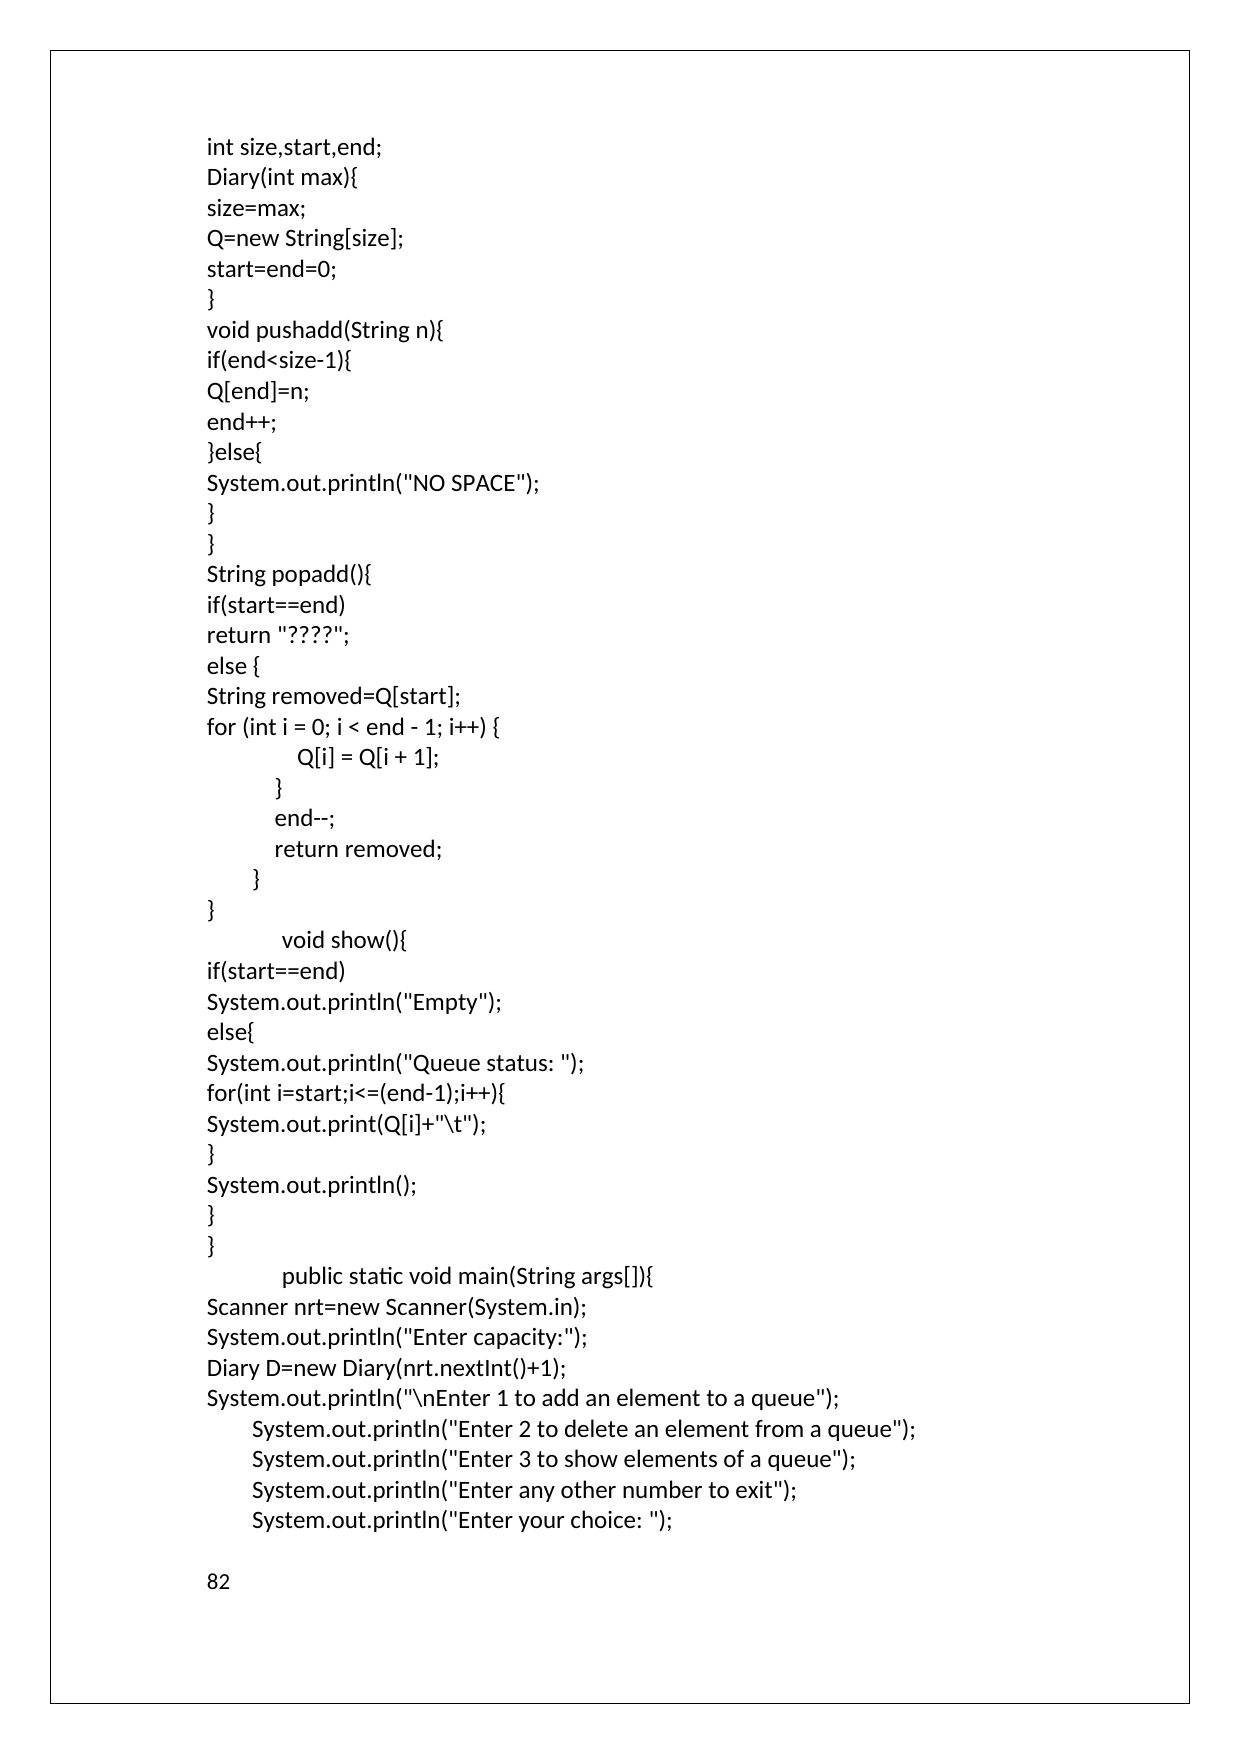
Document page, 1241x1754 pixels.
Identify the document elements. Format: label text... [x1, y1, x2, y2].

text Diary(int max){ [207, 162, 1181, 192]
text } [207, 1199, 1181, 1230]
text void pushadd(String n){ [207, 314, 1181, 345]
text }else{ [207, 436, 1181, 467]
text public static void main(String args[]){ [207, 1260, 1181, 1291]
text } [207, 1230, 1181, 1260]
text if(end<size-1){ [207, 345, 1181, 375]
text if(start==end) [207, 589, 1181, 619]
text size=max; [207, 192, 1181, 223]
text Diary D=new Diary(nrt.nextInt()+1); [207, 1352, 1181, 1382]
text Scanner nrt=new Scanner(System.in); [207, 1291, 1181, 1321]
text else{ [207, 1016, 1181, 1047]
text String removed=Q[start]; [207, 680, 1181, 711]
text Q[end]=n; [207, 375, 1181, 406]
text else { [207, 650, 1181, 680]
text if(start==end) [207, 955, 1181, 986]
text end--; [207, 802, 1181, 833]
text } [207, 894, 1181, 924]
text for (int i = 0; i < end - 1; i++) { [207, 711, 1181, 741]
text System.out.println("Empty"); [207, 986, 1181, 1016]
text int size,start,end; [207, 131, 1181, 162]
text void show(){ [207, 924, 1181, 955]
text } [207, 1138, 1181, 1169]
text Q=new String[size]; [207, 223, 1181, 253]
text System.out.println("Enter any other number to exit"); [207, 1474, 1181, 1504]
text System.out.println("Enter 3 to show elements of a queue"); [207, 1443, 1181, 1474]
text } [207, 497, 1181, 528]
text end++; [207, 406, 1181, 436]
text start=end=0; [207, 253, 1181, 284]
text System.out.print(Q[i]+"\t"); [207, 1108, 1181, 1138]
text Q[i] = Q[i + 1]; [207, 741, 1181, 772]
text System.out.println(); [207, 1169, 1181, 1199]
text System.out.println("\nEnter 1 to add an element to a queue"); [207, 1382, 1181, 1413]
text return removed; [207, 833, 1181, 863]
text System.out.println("Enter your choice: "); [207, 1504, 1181, 1535]
text } [207, 284, 1181, 314]
text for(int i=start;i<=(end-1);i++){ [207, 1077, 1181, 1108]
text String popadd(){ [207, 558, 1181, 589]
text return "????"; [207, 619, 1181, 650]
text System.out.println("Enter 2 to delete an element from a queue"); [207, 1413, 1181, 1443]
text System.out.println("Queue status: "); [207, 1047, 1181, 1077]
text } [207, 863, 1181, 894]
text } [207, 772, 1181, 802]
text System.out.println("Enter capacity:"); [207, 1321, 1181, 1352]
text } [207, 528, 1181, 558]
text System.out.println("NO SPACE"); [207, 467, 1181, 497]
